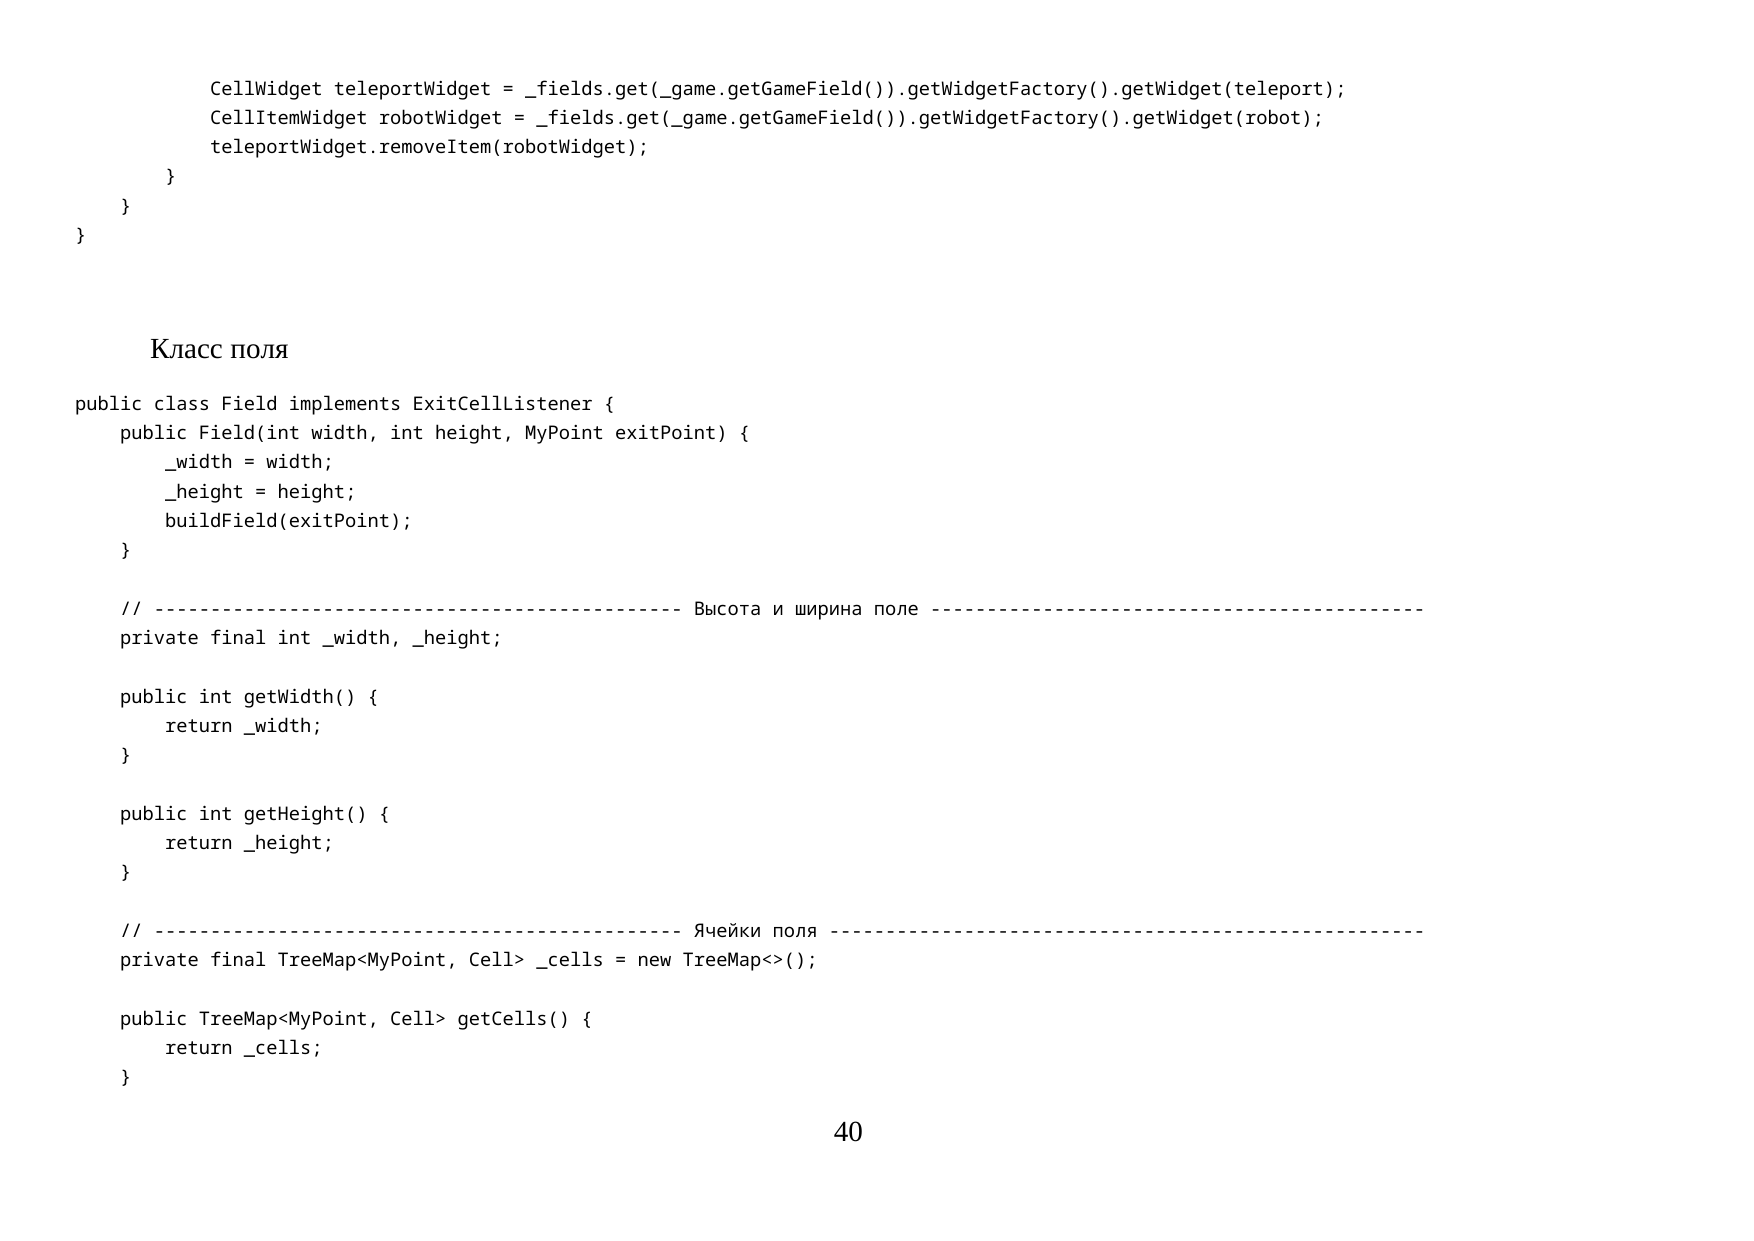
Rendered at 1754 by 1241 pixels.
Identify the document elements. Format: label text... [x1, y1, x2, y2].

text Класс поля [75, 331, 1621, 364]
